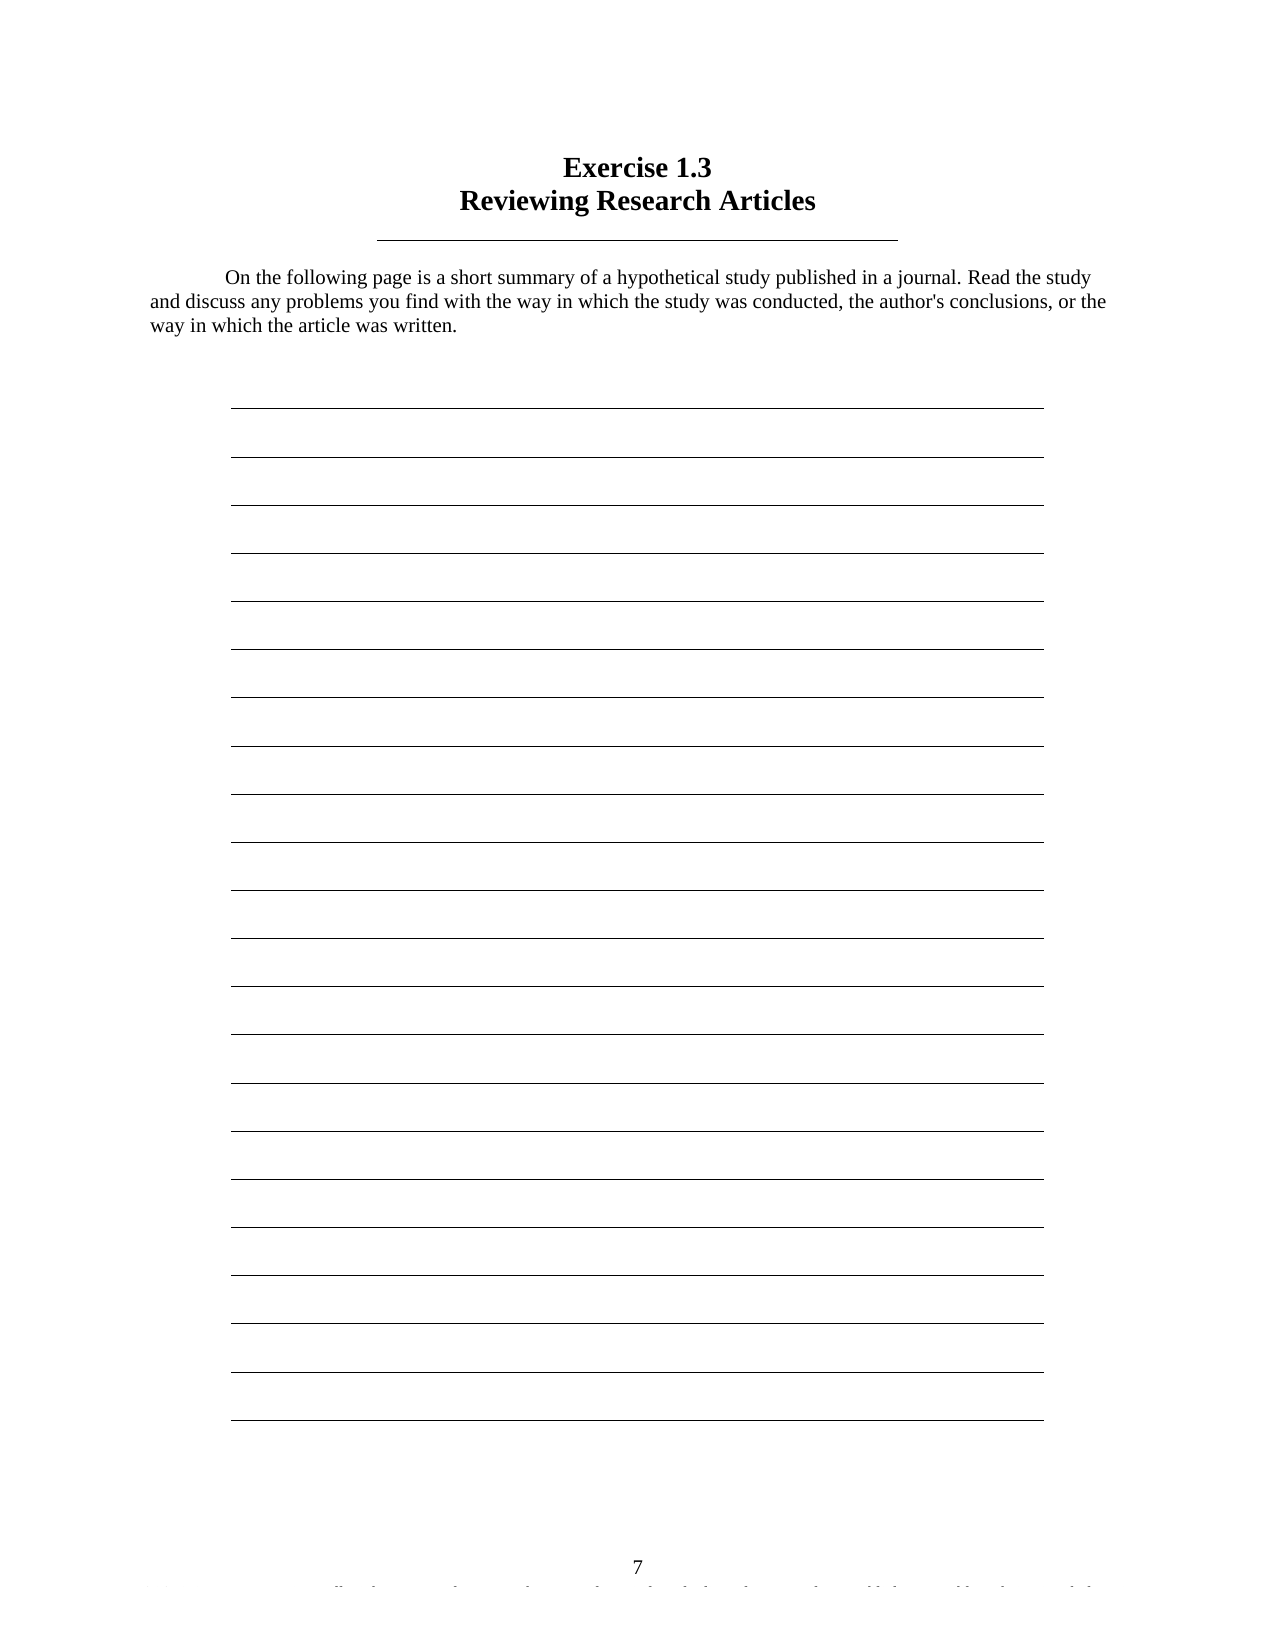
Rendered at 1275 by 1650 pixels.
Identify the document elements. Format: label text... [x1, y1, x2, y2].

text On the following page is a short summary of a hypothetical study published in a journal. Read the study and discuss any problems you find with the way in which the study was conducted, the author's conclusions, or the way in which the article was written. [150, 265, 1109, 337]
subtitle Exercise 1.3 Reviewing Research Articles [459, 150, 816, 217]
